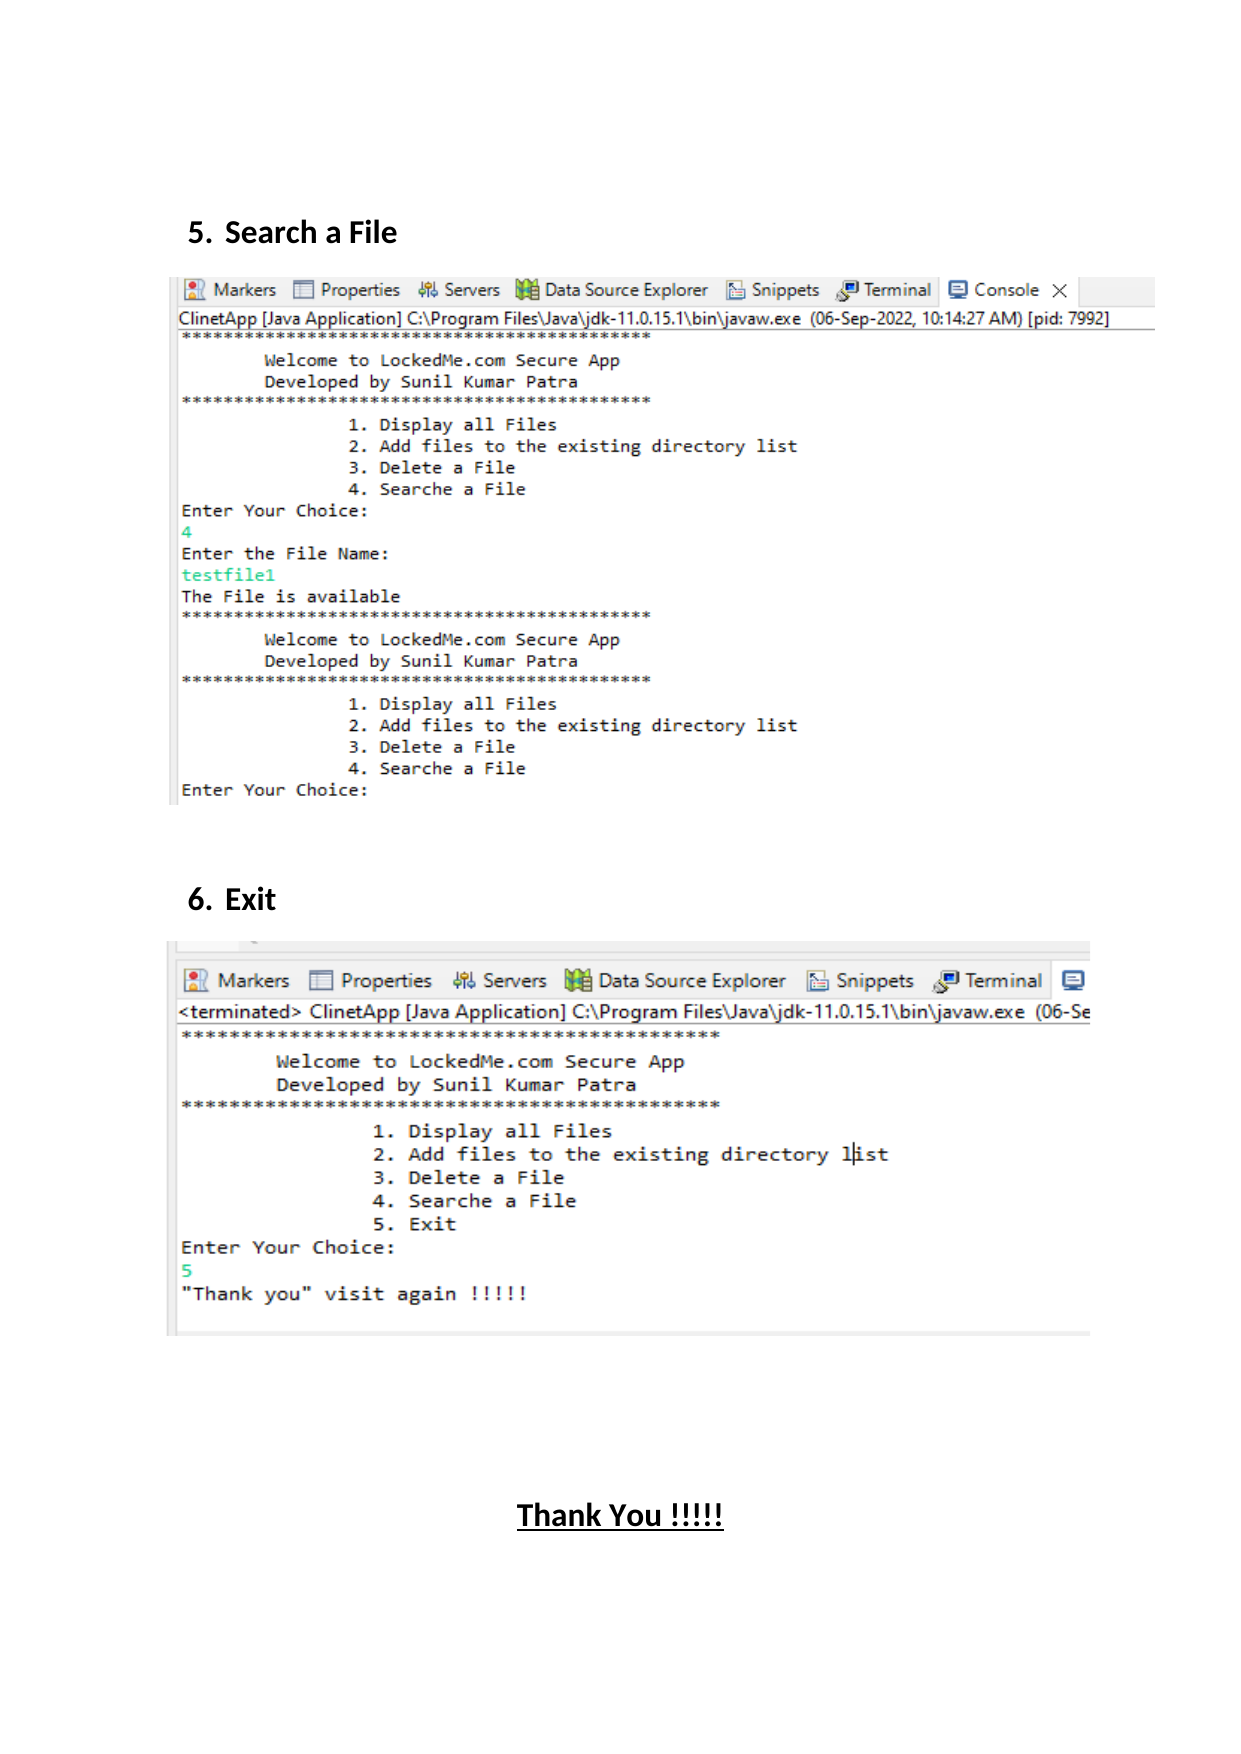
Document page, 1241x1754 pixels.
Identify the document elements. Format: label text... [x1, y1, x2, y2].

text Thank You !!!!! [150, 1494, 1090, 1534]
list Search a File [187, 211, 1090, 251]
list Exit [187, 878, 1090, 918]
picture [150, 277, 1155, 805]
picture [151, 941, 1091, 1336]
